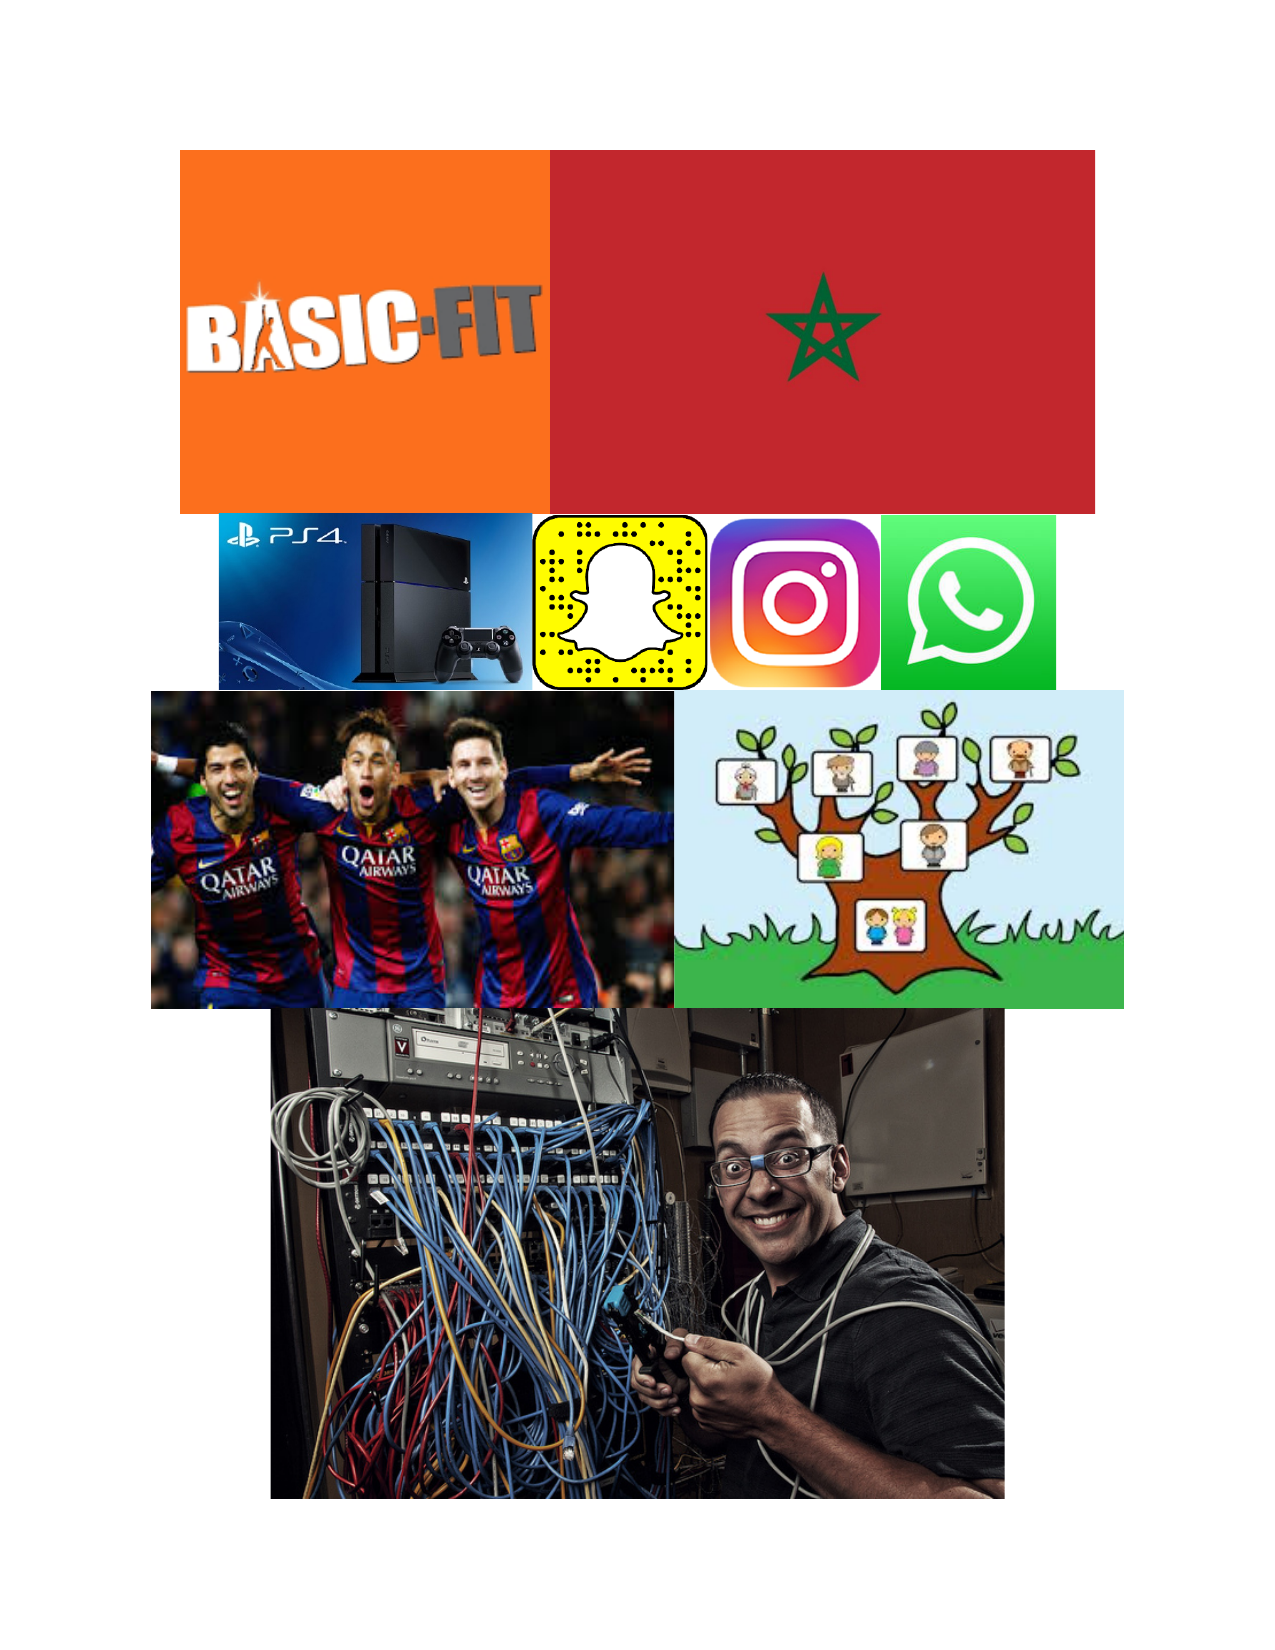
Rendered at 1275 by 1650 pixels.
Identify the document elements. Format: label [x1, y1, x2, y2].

picture [151, 150, 1124, 1499]
picture [228, 522, 259, 547]
